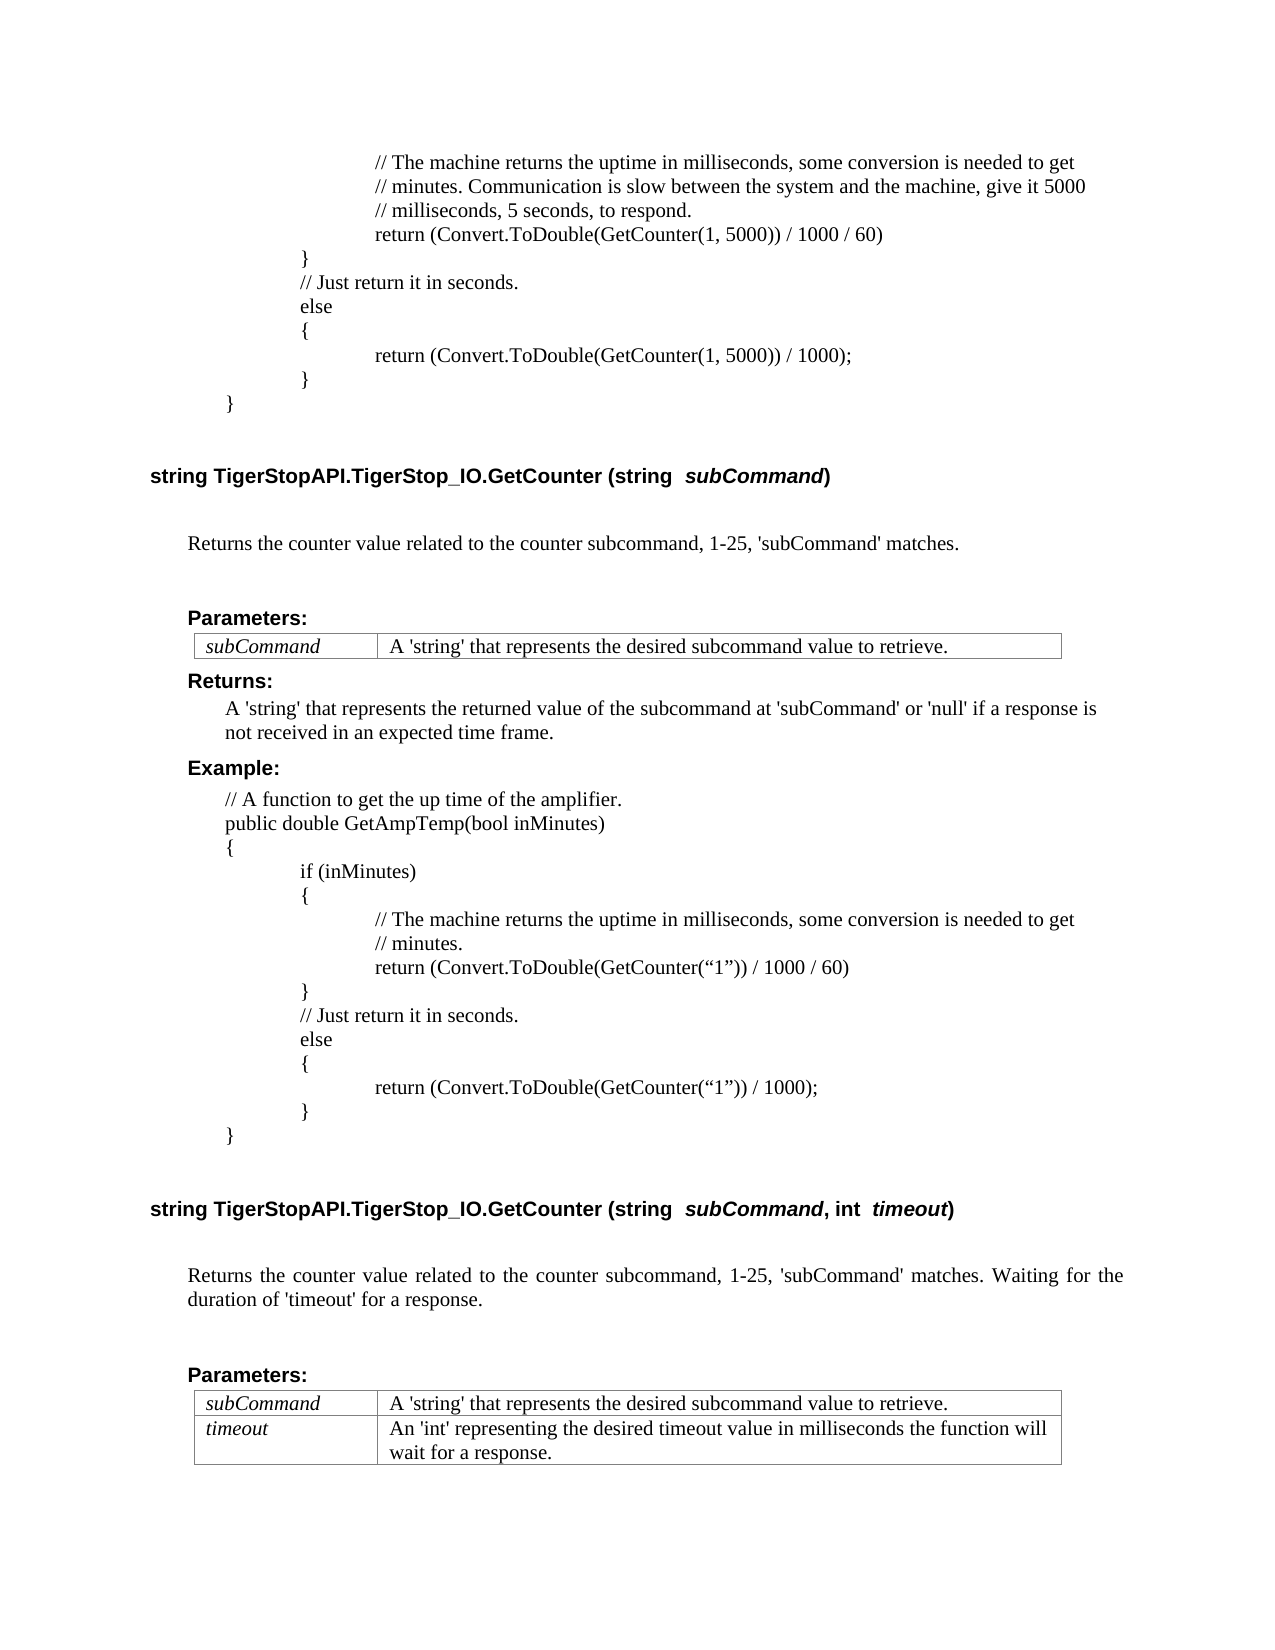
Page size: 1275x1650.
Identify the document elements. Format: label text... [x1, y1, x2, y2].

text return (Convert.ToDouble(GetCounter(“1”)) / 1000); [225, 1075, 1125, 1099]
subtitle Parameters: [187, 606, 1125, 630]
text } [225, 367, 1125, 391]
text // Just return it in seconds. [225, 270, 1125, 294]
list Returns the counter value related to the counter subcommand, 1-25, 'subCommand' matches. [187, 531, 1125, 554]
table_header A 'string' that represents the desired subcommand value to retrieve. [378, 634, 1061, 658]
text } [150, 391, 1125, 415]
text else [225, 1027, 1125, 1051]
table_header subCommand [195, 1391, 377, 1415]
text { [150, 883, 1125, 907]
subtitle string TigerStopAPI.TigerStop_IO.GetCounter (string subCommand, int timeout) [150, 1196, 1125, 1220]
text return (Convert.ToDouble(GetCounter(1, 5000)) / 1000); [225, 342, 1125, 367]
text } [225, 246, 1125, 270]
text { [225, 318, 1125, 342]
subtitle Example: [187, 756, 1125, 780]
text } [225, 979, 1125, 1003]
text // The machine returns the uptime in milliseconds, some conversion is needed to get [150, 150, 1125, 174]
text { [225, 1051, 1125, 1075]
text } [150, 1123, 1125, 1147]
text { [150, 834, 1125, 859]
text A 'string' that represents the returned value of the subcommand at 'subCommand' or 'null' if a response is not received in an expected time frame. [225, 696, 1125, 744]
text // minutes. [300, 931, 1125, 955]
text if (inMinutes) [150, 859, 1125, 883]
text } [225, 1099, 1125, 1123]
text public double GetAmpTemp(bool inMinutes) [150, 811, 1125, 834]
text return (Convert.ToDouble(GetCounter(“1”)) / 1000 / 60) [300, 955, 1125, 979]
subtitle Parameters: [187, 1363, 1125, 1387]
text // minutes. Communication is slow between the system and the machine, give it 5000 [300, 174, 1125, 198]
text // milliseconds, 5 seconds, to respond. [300, 198, 1125, 222]
subtitle string TigerStopAPI.TigerStop_IO.GetCounter (string subCommand) [150, 464, 1125, 488]
text // The machine returns the uptime in milliseconds, some conversion is needed to get [150, 907, 1125, 931]
text else [225, 294, 1125, 318]
table_header subCommand [195, 634, 377, 658]
subtitle Returns: [187, 668, 1125, 692]
table_cell An 'int' representing the desired timeout value in milliseconds the function will wait for a response. [378, 1416, 1061, 1464]
text // Just return it in seconds. [225, 1003, 1125, 1027]
text return (Convert.ToDouble(GetCounter(1, 5000)) / 1000 / 60) [300, 222, 1125, 246]
text // A function to get the up time of the amplifier. [150, 786, 1125, 811]
table_cell timeout [195, 1416, 377, 1464]
table_header A 'string' that represents the desired subcommand value to retrieve. [378, 1391, 1061, 1415]
list Returns the counter value related to the counter subcommand, 1-25, 'subCommand' matches. Waiting for the duration of 'timeout' for a response. [187, 1263, 1125, 1311]
